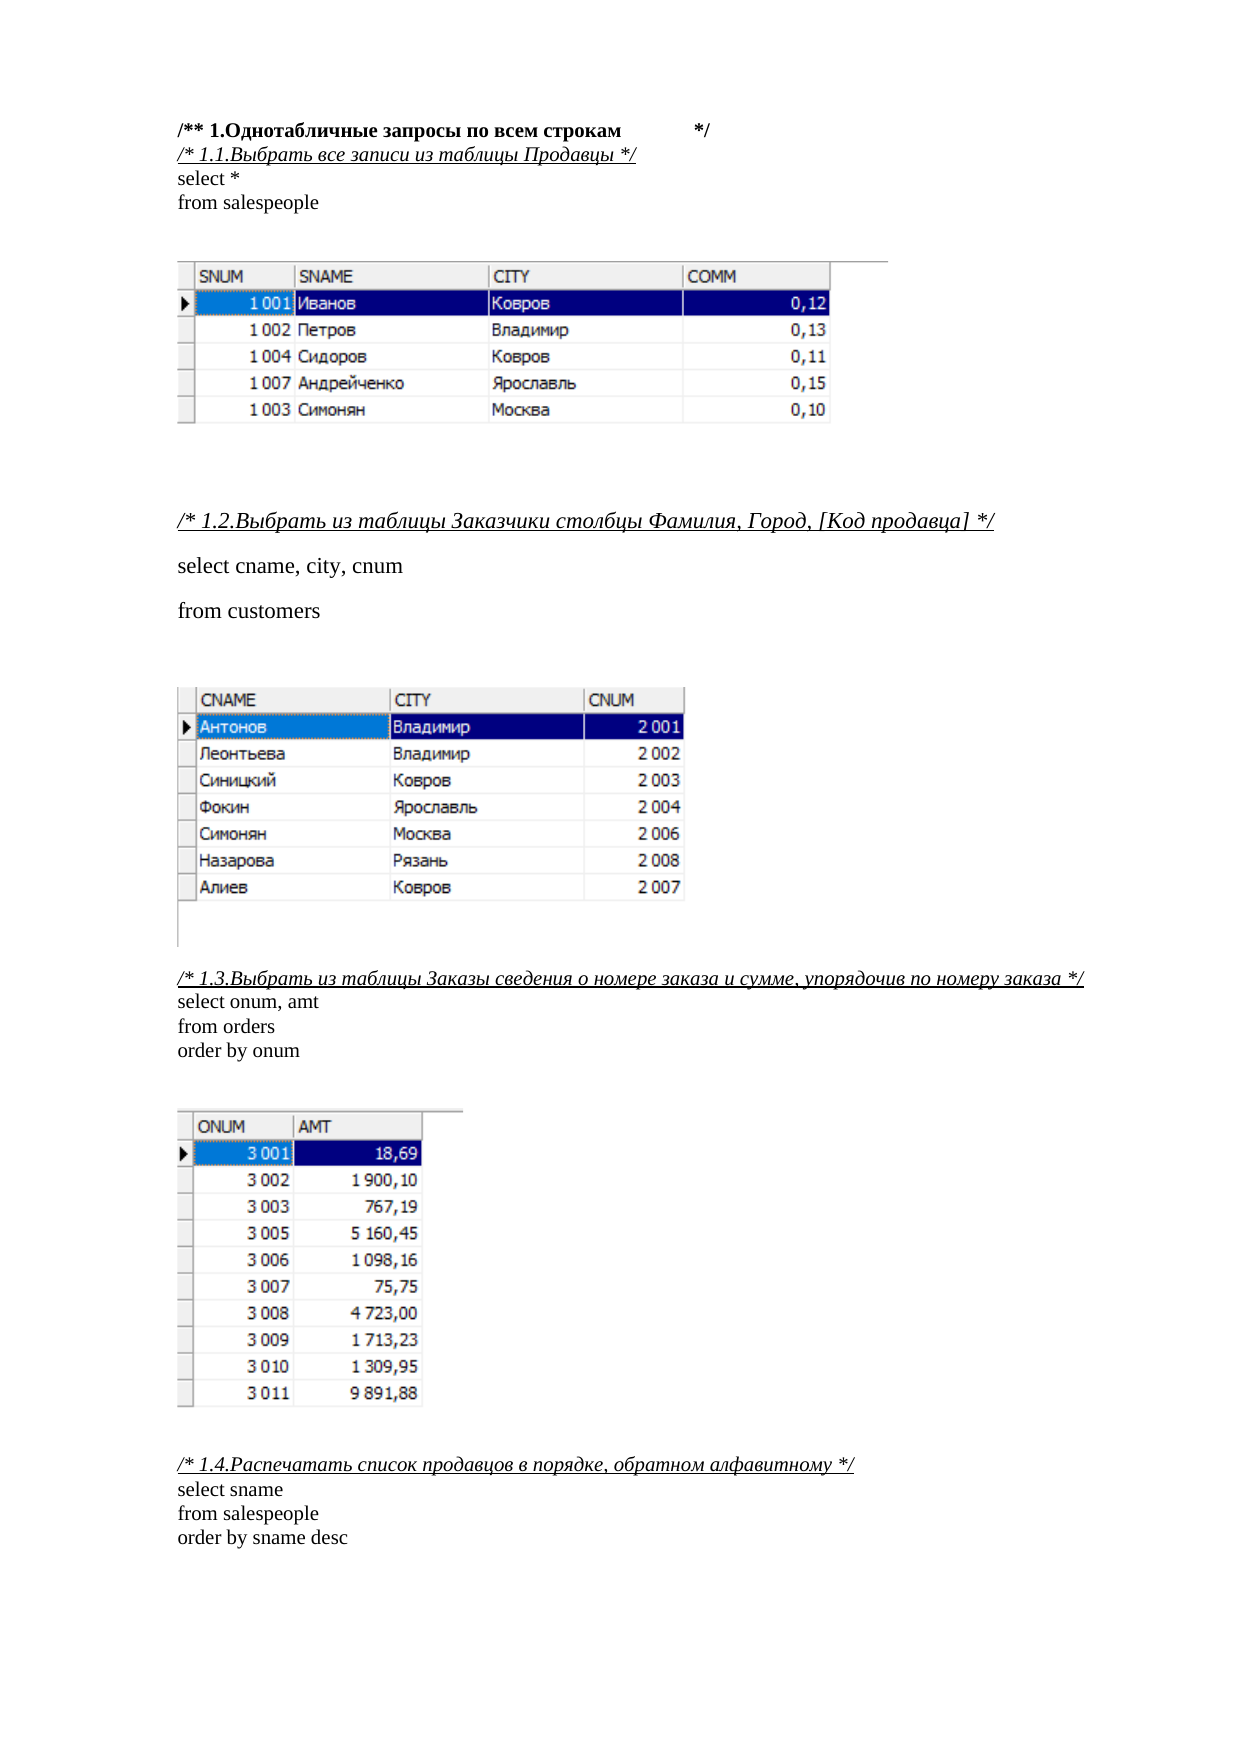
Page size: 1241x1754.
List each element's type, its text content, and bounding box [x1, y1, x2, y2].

text from orders [177, 1013, 1152, 1038]
text /** 1.Однотабличные запросы по всем строкам */ [177, 118, 1152, 142]
text select sname [177, 1476, 1152, 1501]
text order by onum [177, 1038, 1152, 1062]
text /* 1.2.Выбрать из таблицы Заказчики столбцы Фамилия, Город, [Код продавца] */ [177, 507, 1152, 533]
text /* 1.1.Выбрать все записи из таблицы Продавцы */ [177, 142, 1152, 166]
text select * [177, 166, 1152, 190]
text /* 1.3.Выбрать из таблицы Заказы сведения о номере заказа и сумме, упорядочив по номеру заказа */ [177, 965, 1152, 989]
text from customers [177, 597, 1152, 623]
text from salespeople [177, 1501, 1152, 1524]
picture [177, 261, 889, 488]
text order by sname desc [177, 1524, 1152, 1549]
picture [177, 1108, 464, 1434]
text select cname, city, cnum [177, 552, 1152, 578]
text from salespeople [177, 190, 1152, 214]
text select onum, amt [177, 989, 1152, 1013]
text /* 1.4.Распечатать список продавцов в порядке, обратном алфавитному */ [177, 1452, 1152, 1476]
picture [177, 687, 740, 947]
